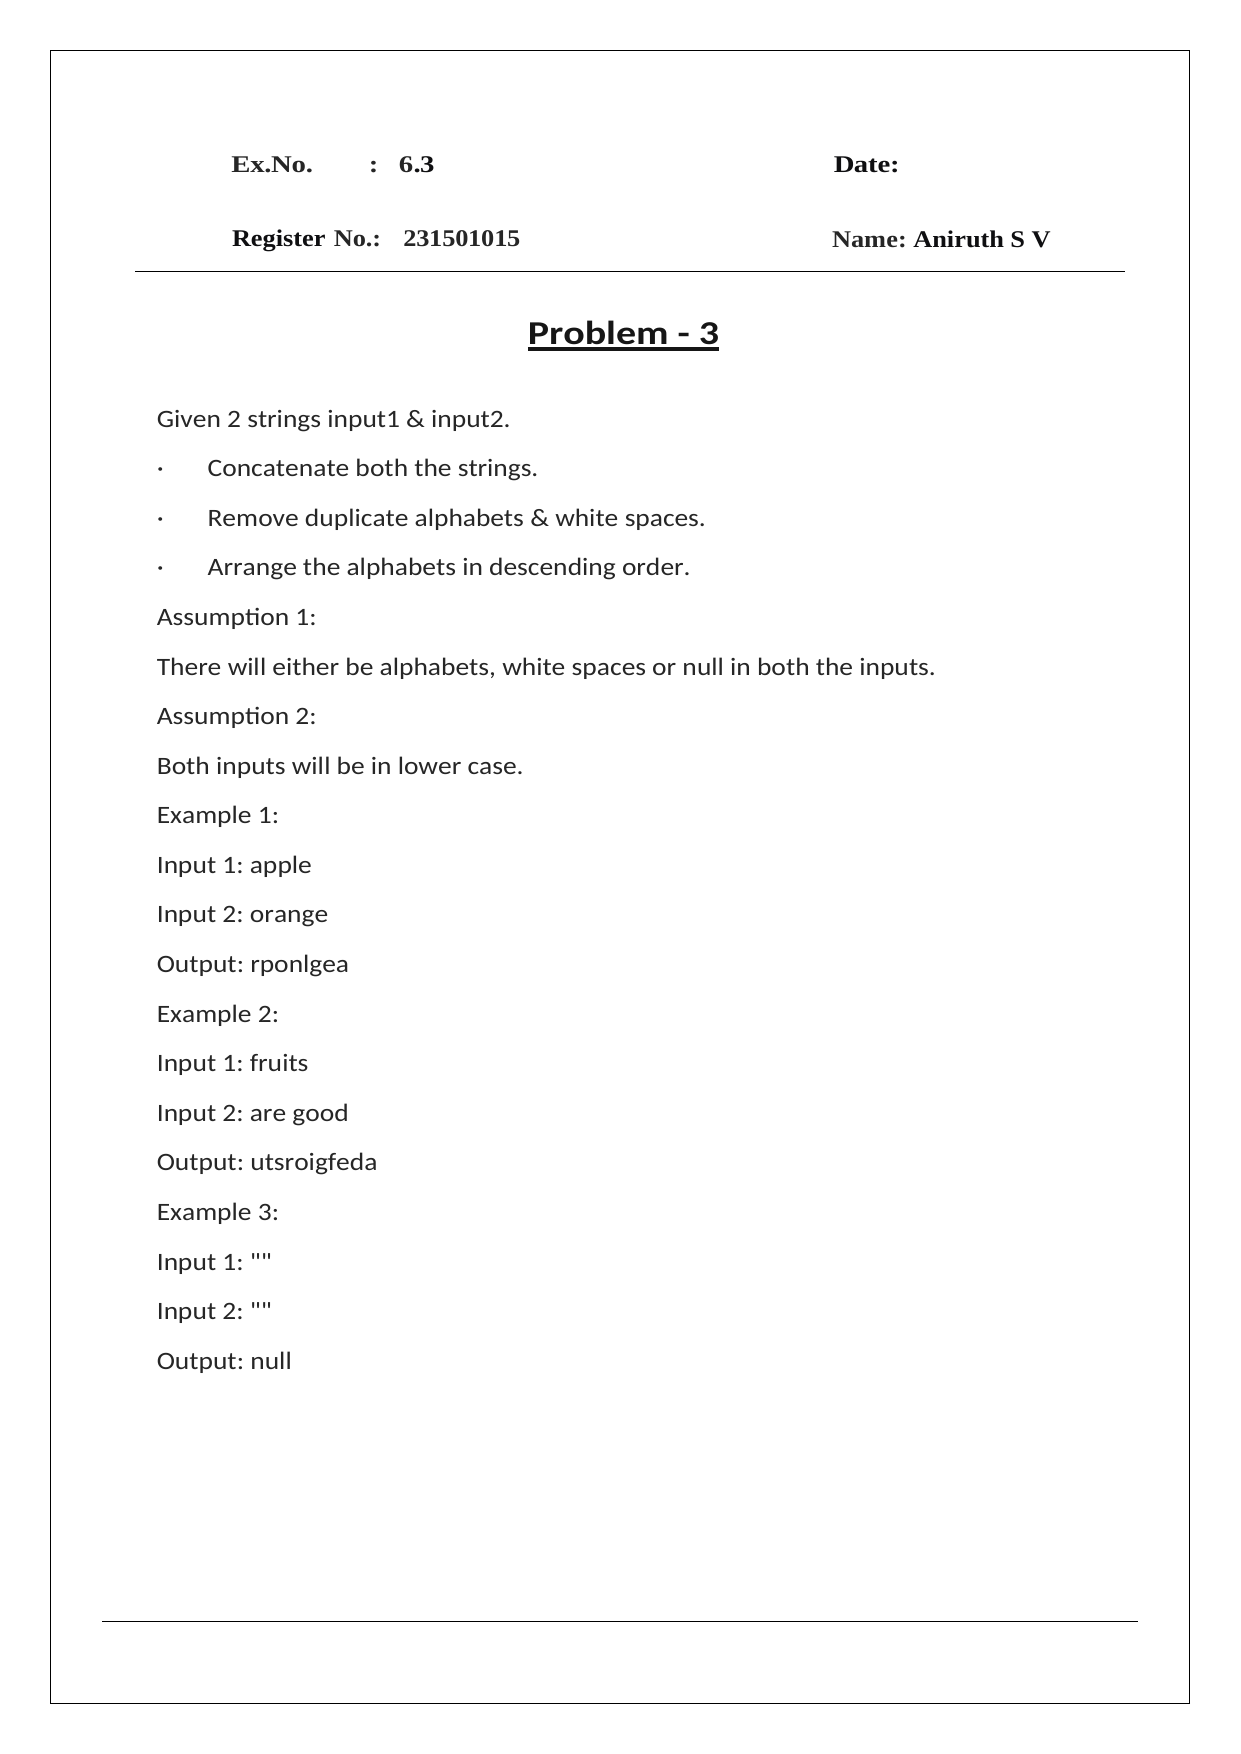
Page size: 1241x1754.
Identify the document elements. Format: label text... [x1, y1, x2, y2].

text Example 3: [157, 1196, 1090, 1227]
text Assumption 1: [157, 601, 1090, 632]
text Output: utsroigfeda [157, 1146, 1090, 1177]
text Given 2 strings input1 & input2. [157, 403, 1090, 433]
text Input 1: apple [157, 849, 1090, 879]
text Both inputs will be in lower case. [157, 750, 1090, 780]
text Input 1: "" [157, 1246, 1090, 1276]
text Register No.: 231501015 Name: Aniruth S V [232, 224, 1090, 253]
text Example 2: [157, 998, 1090, 1028]
text Output: rponlgea [157, 948, 1090, 979]
text Ex.No. : 6.3 Date: [231, 150, 1090, 178]
text Input 2: "" [157, 1295, 1090, 1326]
text Input 2: orange [157, 898, 1090, 929]
text · Arrange the alphabets in descending order. [157, 551, 1090, 582]
text Output: null [157, 1345, 1090, 1375]
text Example 1: [157, 799, 1090, 830]
text Input 1: fruits [157, 1047, 1090, 1078]
text · Concatenate both the strings. [157, 452, 1090, 483]
text · Remove duplicate alphabets & white spaces. [157, 502, 1090, 532]
text There will either be alphabets, white spaces or null in both the inputs. [157, 651, 1090, 681]
subtitle Problem - 3 [157, 312, 1090, 353]
text Input 2: are good [157, 1097, 1090, 1127]
text Assumption 2: [157, 700, 1090, 731]
